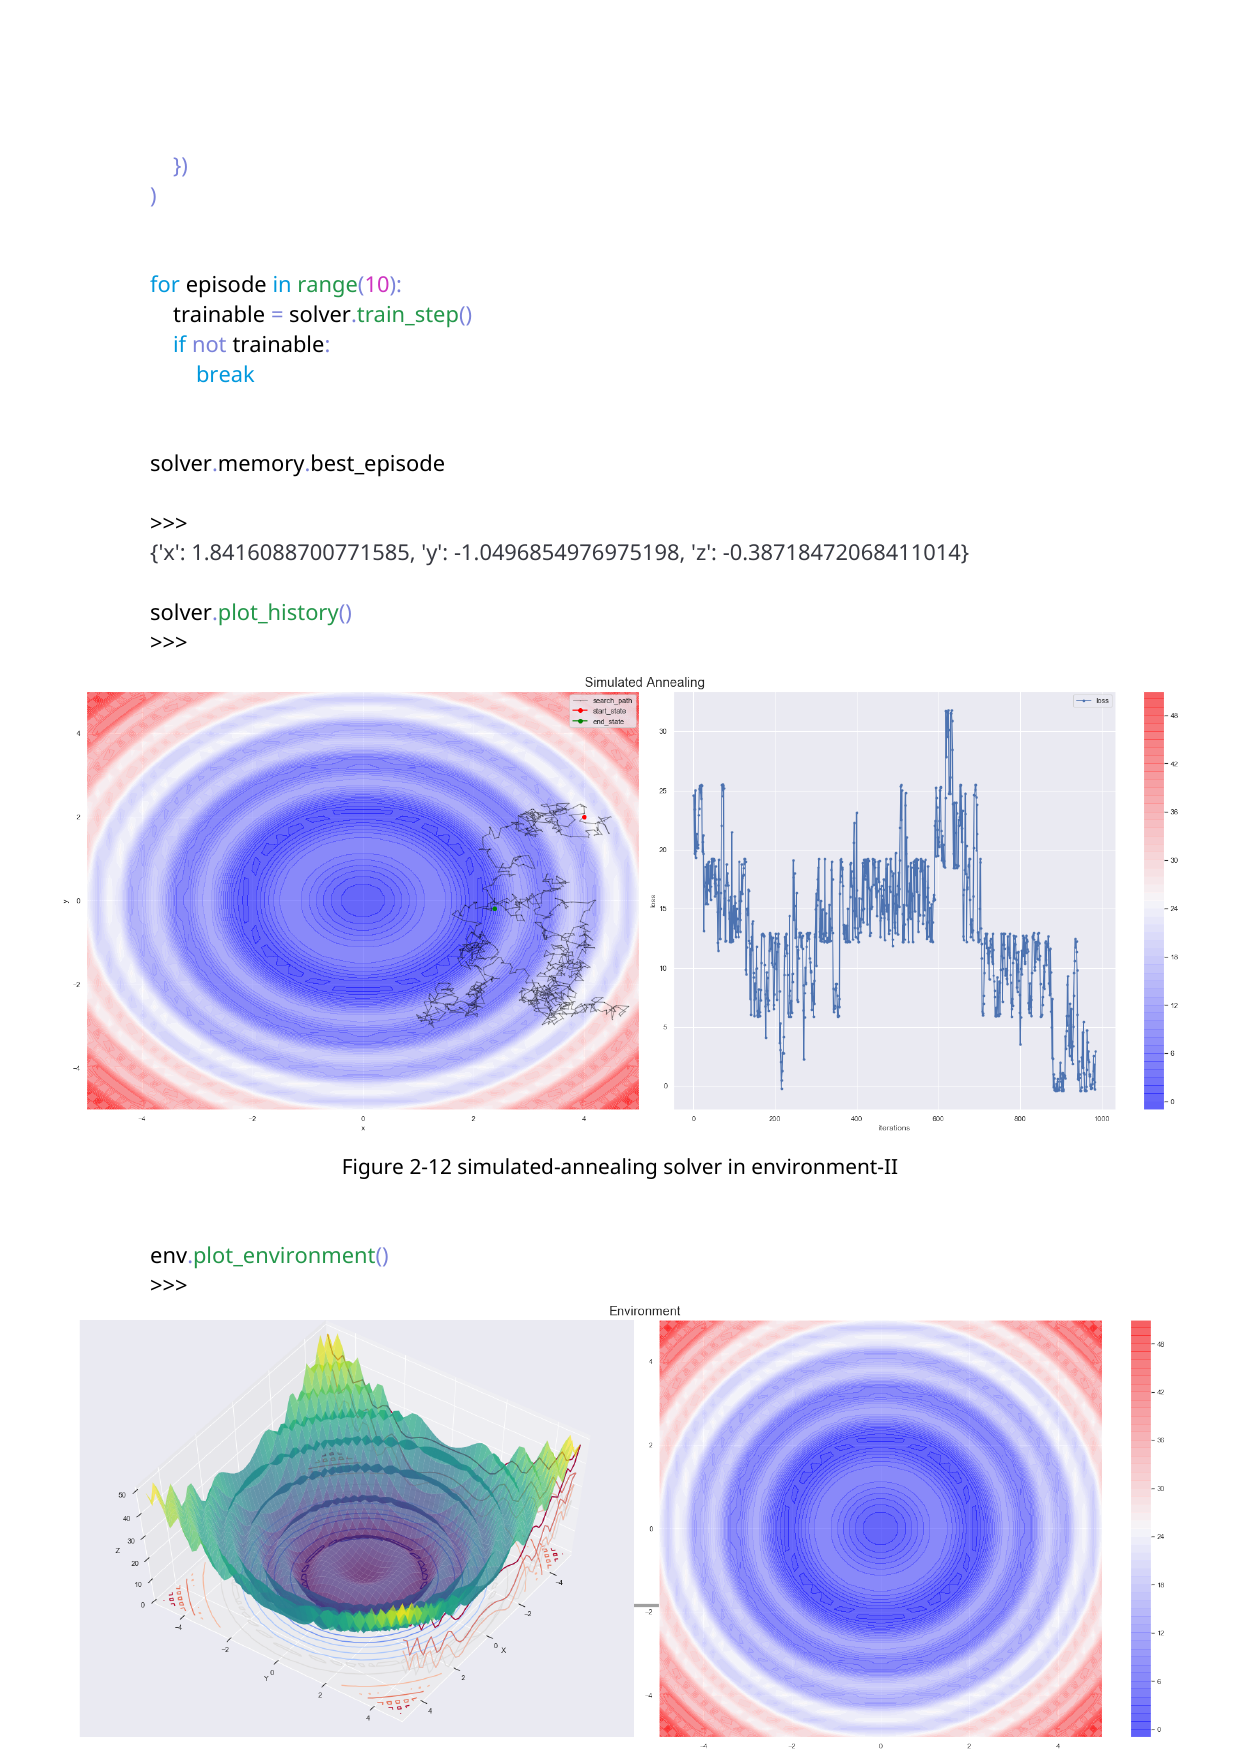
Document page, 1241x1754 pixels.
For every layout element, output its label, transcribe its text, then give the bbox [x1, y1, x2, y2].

picture [71, 1301, 1169, 1754]
text >>> [150, 1270, 1090, 1299]
text >>> [150, 507, 1090, 537]
text {'x': 1.8416088700771585, 'y': -1.0496854976975198, 'z': -0.38718472068411014} [150, 537, 1090, 567]
text solver.memory.best_episode [150, 448, 1090, 478]
text if not trainable: [150, 329, 1090, 358]
text solver.plot_history() [150, 597, 1090, 627]
text break [150, 358, 1090, 388]
text ) [150, 180, 1090, 209]
text env.plot_environment() [150, 1240, 1090, 1270]
text trainable = solver.train_step() [150, 299, 1090, 329]
text >>> [150, 627, 1090, 656]
text }) [150, 150, 1090, 180]
picture [58, 673, 1182, 1136]
text for episode in range(10): [150, 269, 1090, 299]
